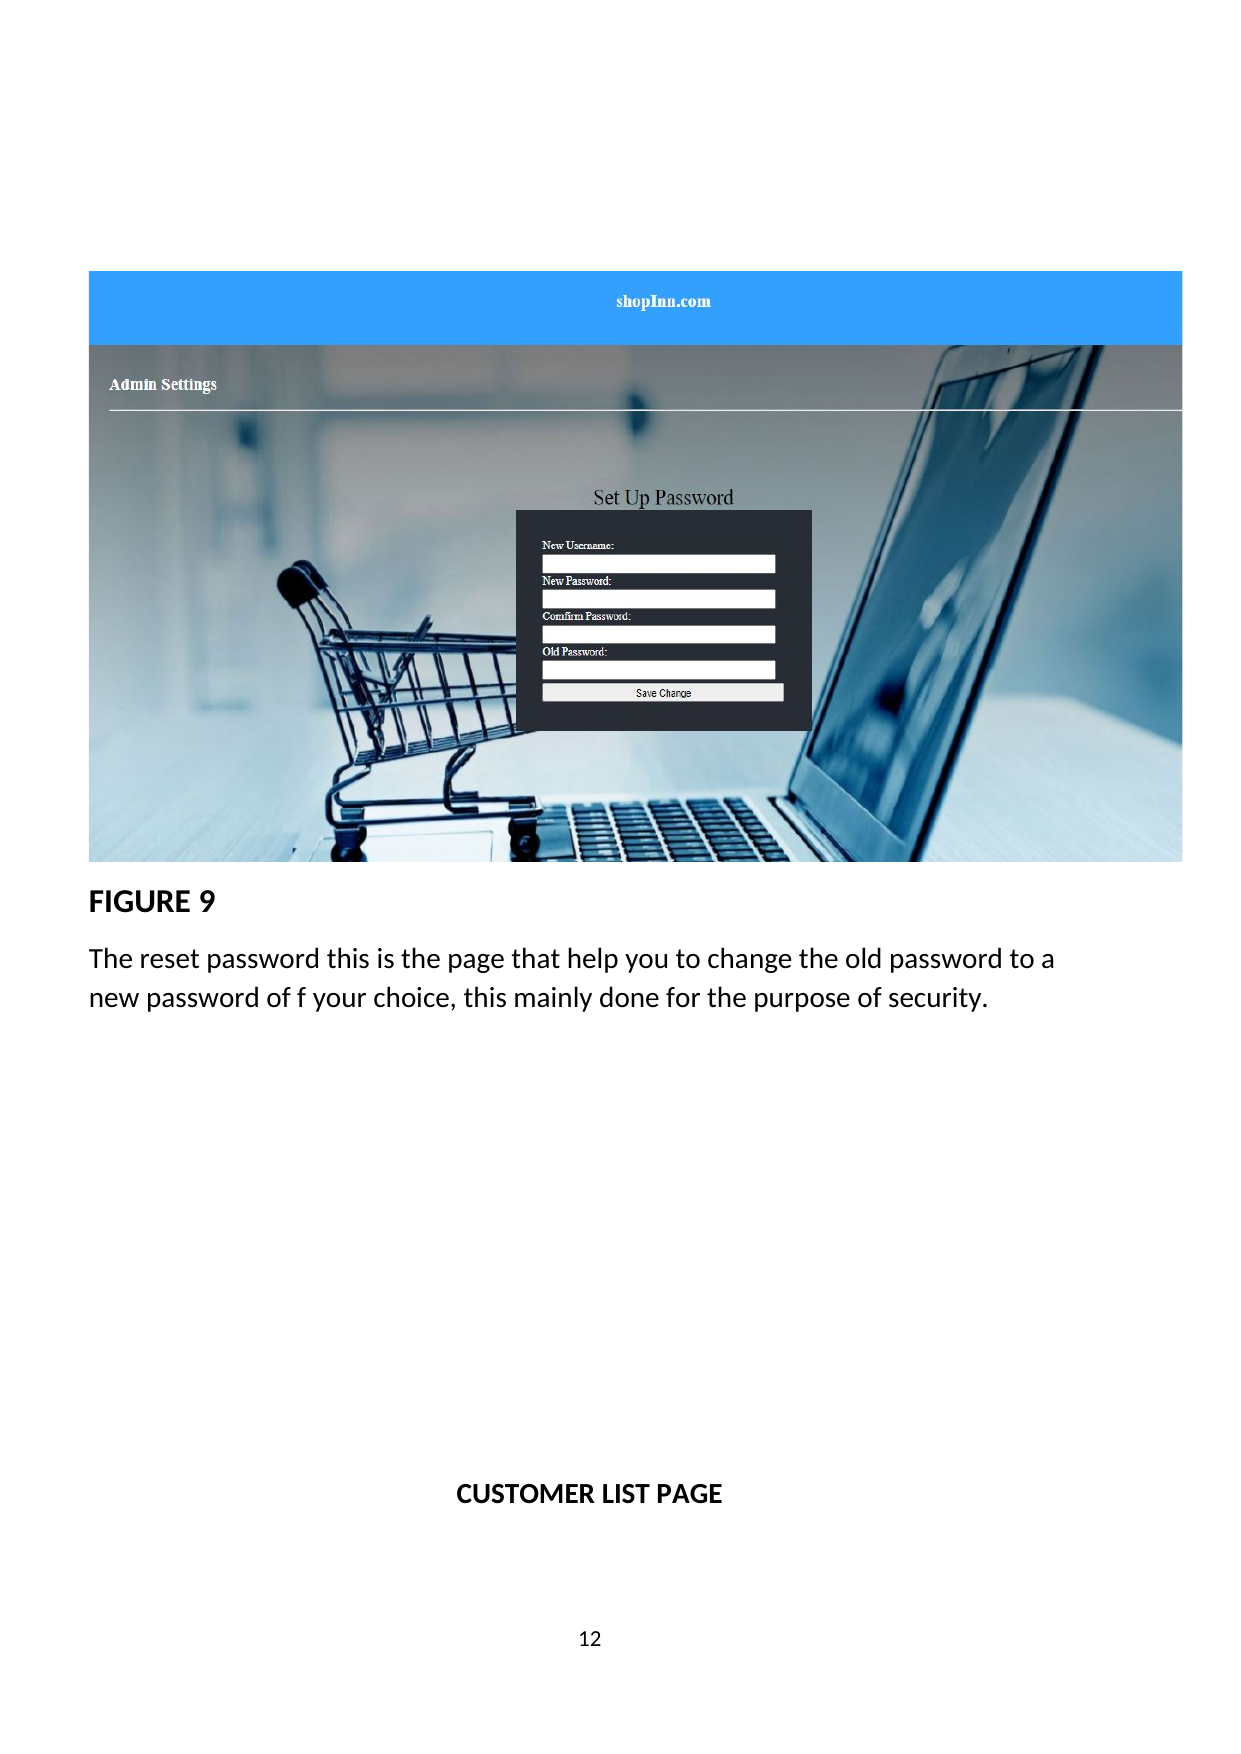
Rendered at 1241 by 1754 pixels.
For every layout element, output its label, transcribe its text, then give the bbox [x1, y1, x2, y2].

picture [88, 271, 1183, 862]
text CUSTOMER LIST PAGE [89, 1475, 1090, 1511]
text The reset password this is the page that help you to change the old password to a new password of f your choice, this mainly done for the purpose of security. [89, 941, 1090, 1015]
text FIGURE 9 [89, 880, 1090, 921]
